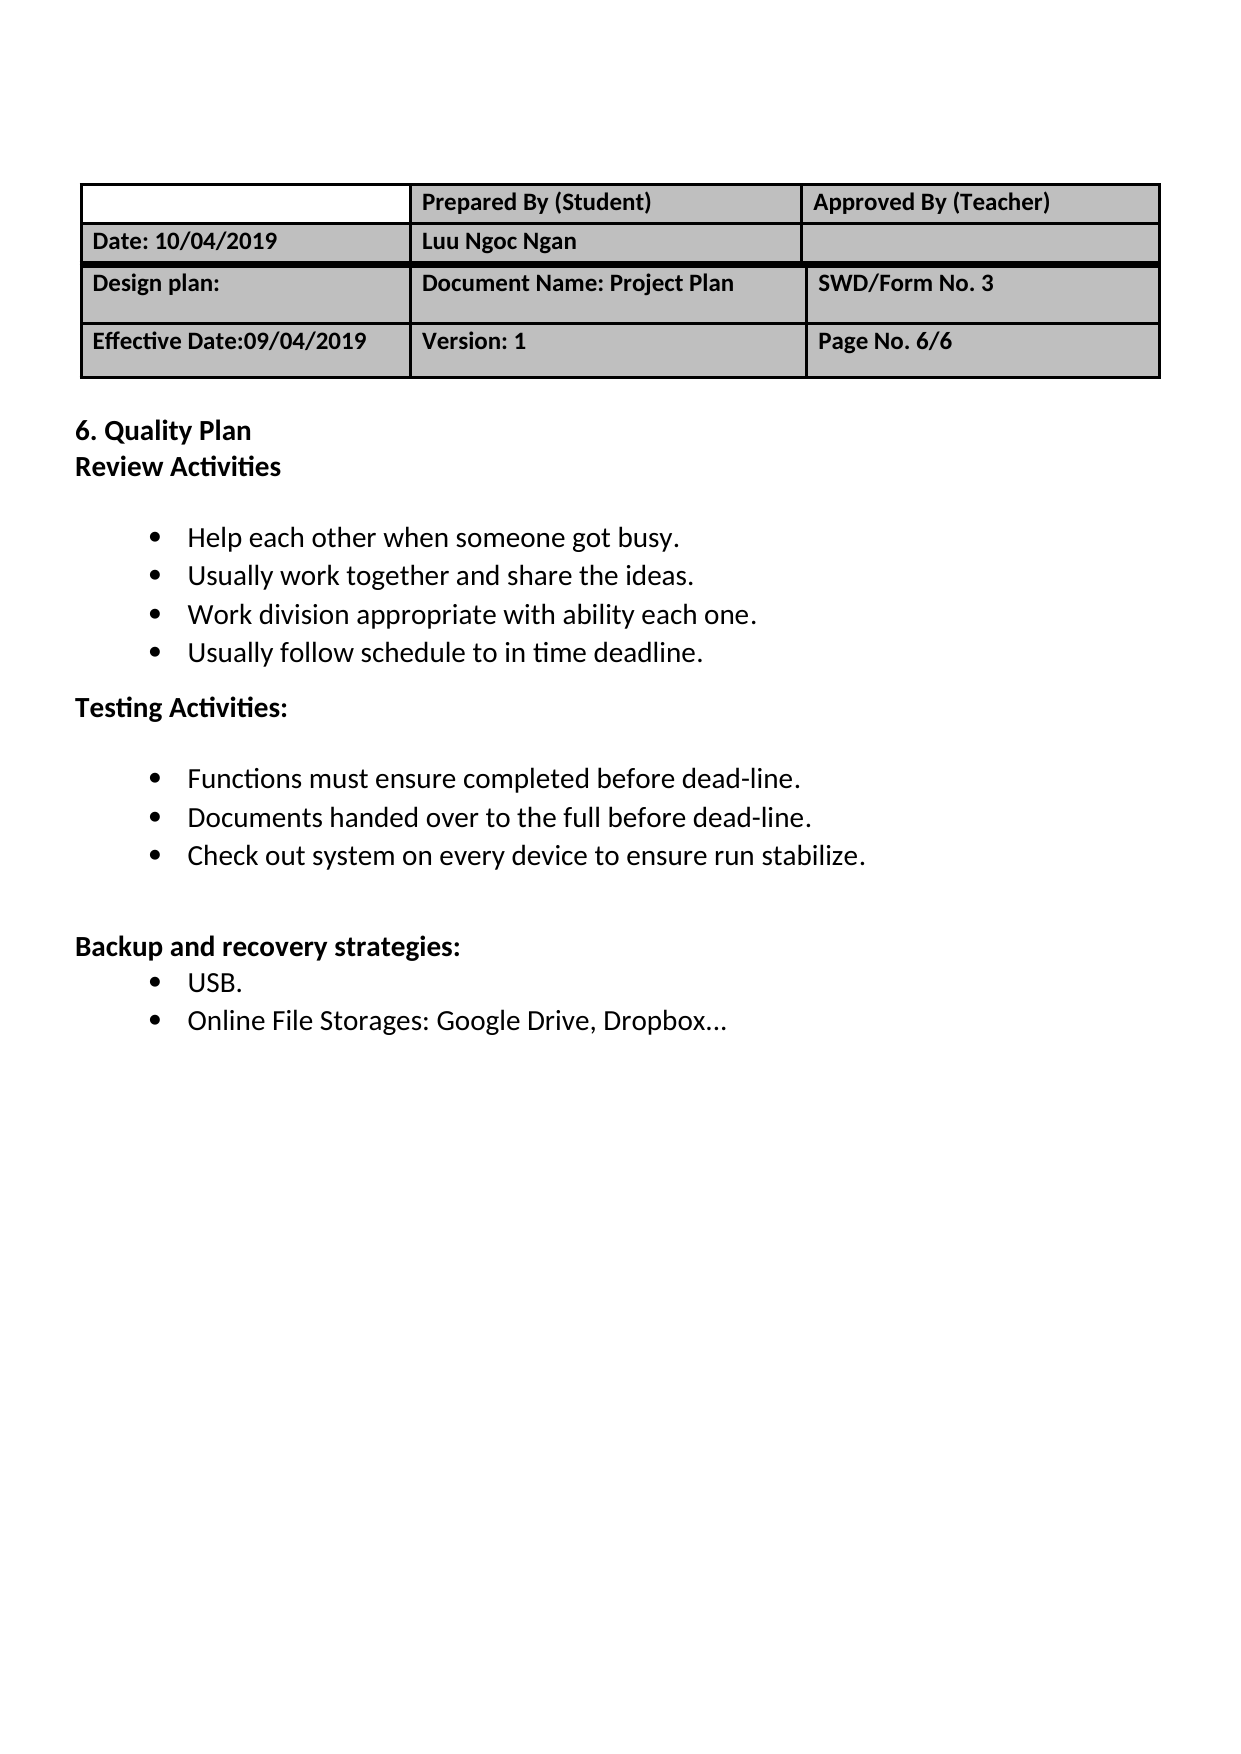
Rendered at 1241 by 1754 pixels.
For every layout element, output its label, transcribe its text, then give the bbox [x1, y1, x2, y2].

table_header Document Name: Project Plan [412, 268, 805, 322]
text 6. Quality Plan [75, 412, 1090, 448]
table_header Prepared By (Student) [412, 186, 800, 222]
list Check out system on every device to ensure run stabilize. [150, 837, 1090, 873]
list Online File Storages: Google Drive, Dropbox... [150, 1002, 1090, 1038]
table_cell Version: 1 [412, 325, 805, 376]
table_cell Luu Ngoc Ngan [412, 225, 800, 261]
table_cell Date: 10/04/2019 [83, 225, 409, 261]
list Work division appropriate with ability each one. [150, 596, 1090, 631]
list Usually work together and share the ideas. [150, 557, 1090, 593]
list Help each other when someone got busy. [150, 519, 1090, 554]
list Usually follow schedule to in time deadline. [150, 634, 1090, 670]
table_cell [803, 225, 1158, 261]
list Documents handed over to the full before dead-line. [150, 799, 1090, 835]
list USB. [150, 964, 1090, 999]
table_header [83, 186, 409, 222]
table_cell Page No. 6/6 [808, 325, 1158, 376]
text Review Activities [75, 448, 1090, 483]
table_header Approved By (Teacher) [803, 186, 1158, 222]
text Backup and recovery strategies: [75, 928, 1090, 964]
list Functions must ensure completed before dead-line. [150, 761, 1090, 796]
table_header SWD/Form No. 3 [808, 268, 1158, 322]
table_cell Effective Date:09/04/2019 [83, 325, 409, 376]
table_header Design plan: [83, 268, 409, 322]
text Testing Activities: [75, 689, 1090, 725]
